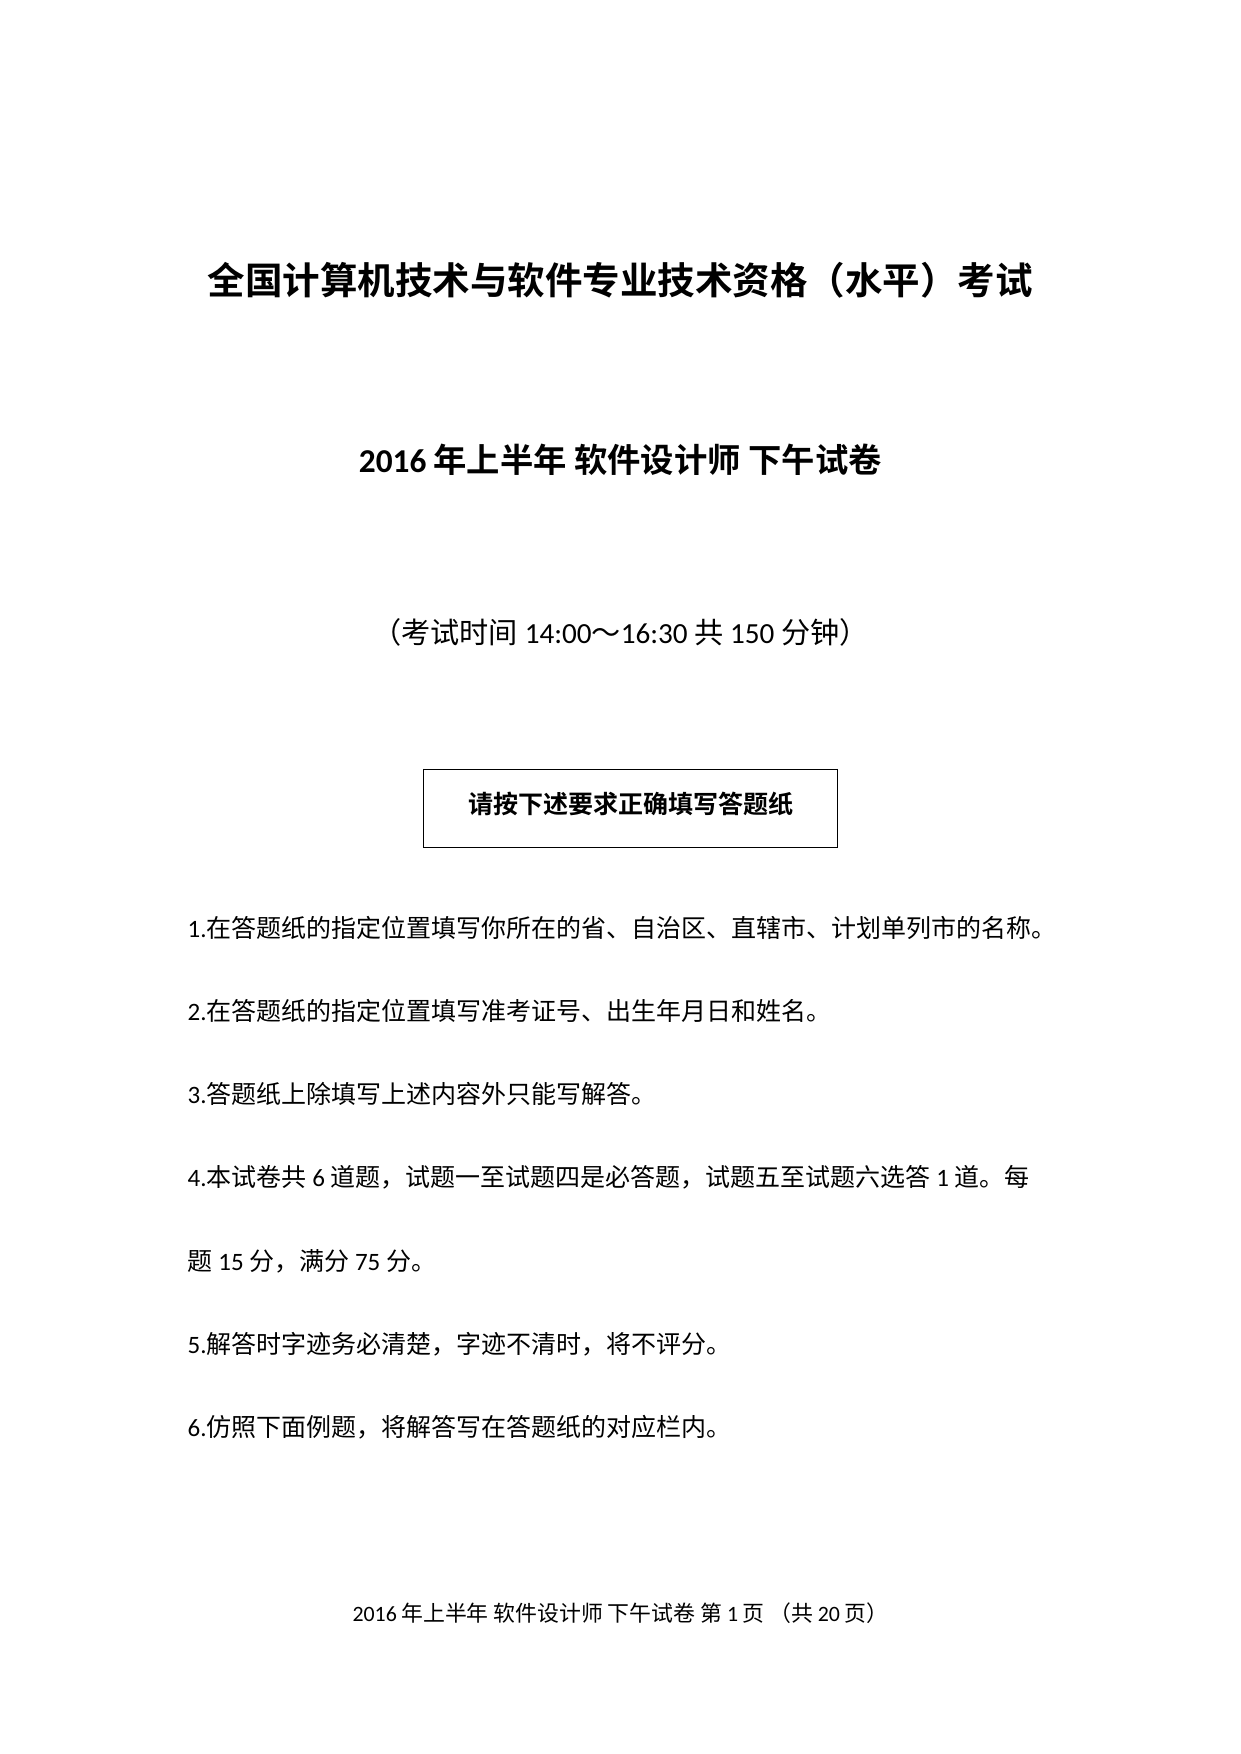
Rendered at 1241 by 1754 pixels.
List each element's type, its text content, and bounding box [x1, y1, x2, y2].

text 题 15 分，满分 75 分。 [187, 1227, 1053, 1292]
table_header 请按下述要求正确填写答题纸 [424, 770, 837, 847]
text 4.本试卷共 6 道题，试题一至试题四是必答题，试题五至试题六选答 1 道。每 [187, 1143, 1053, 1208]
text 1.在答题纸的指定位置填写你所在的省、自治区、直辖市、计划单列市的名称。 [187, 894, 1053, 959]
text 全国计算机技术与软件专业技术资格（水平）考试 [187, 246, 1053, 311]
text 2.在答题纸的指定位置填写准考证号、出生年月日和姓名。 [187, 977, 1053, 1042]
text 6.仿照下面例题，将解答写在答题纸的对应栏内。 [187, 1393, 1053, 1458]
text 2016年上半年 软件设计师 下午试卷 [187, 426, 1053, 491]
text （考试时间 14:00～16:30 共 150 分钟） [187, 598, 1053, 663]
text 5.解答时字迹务必清楚，字迹不清时，将不评分。 [187, 1310, 1053, 1375]
text 3.答题纸上除填写上述内容外只能写解答。 [187, 1060, 1053, 1125]
